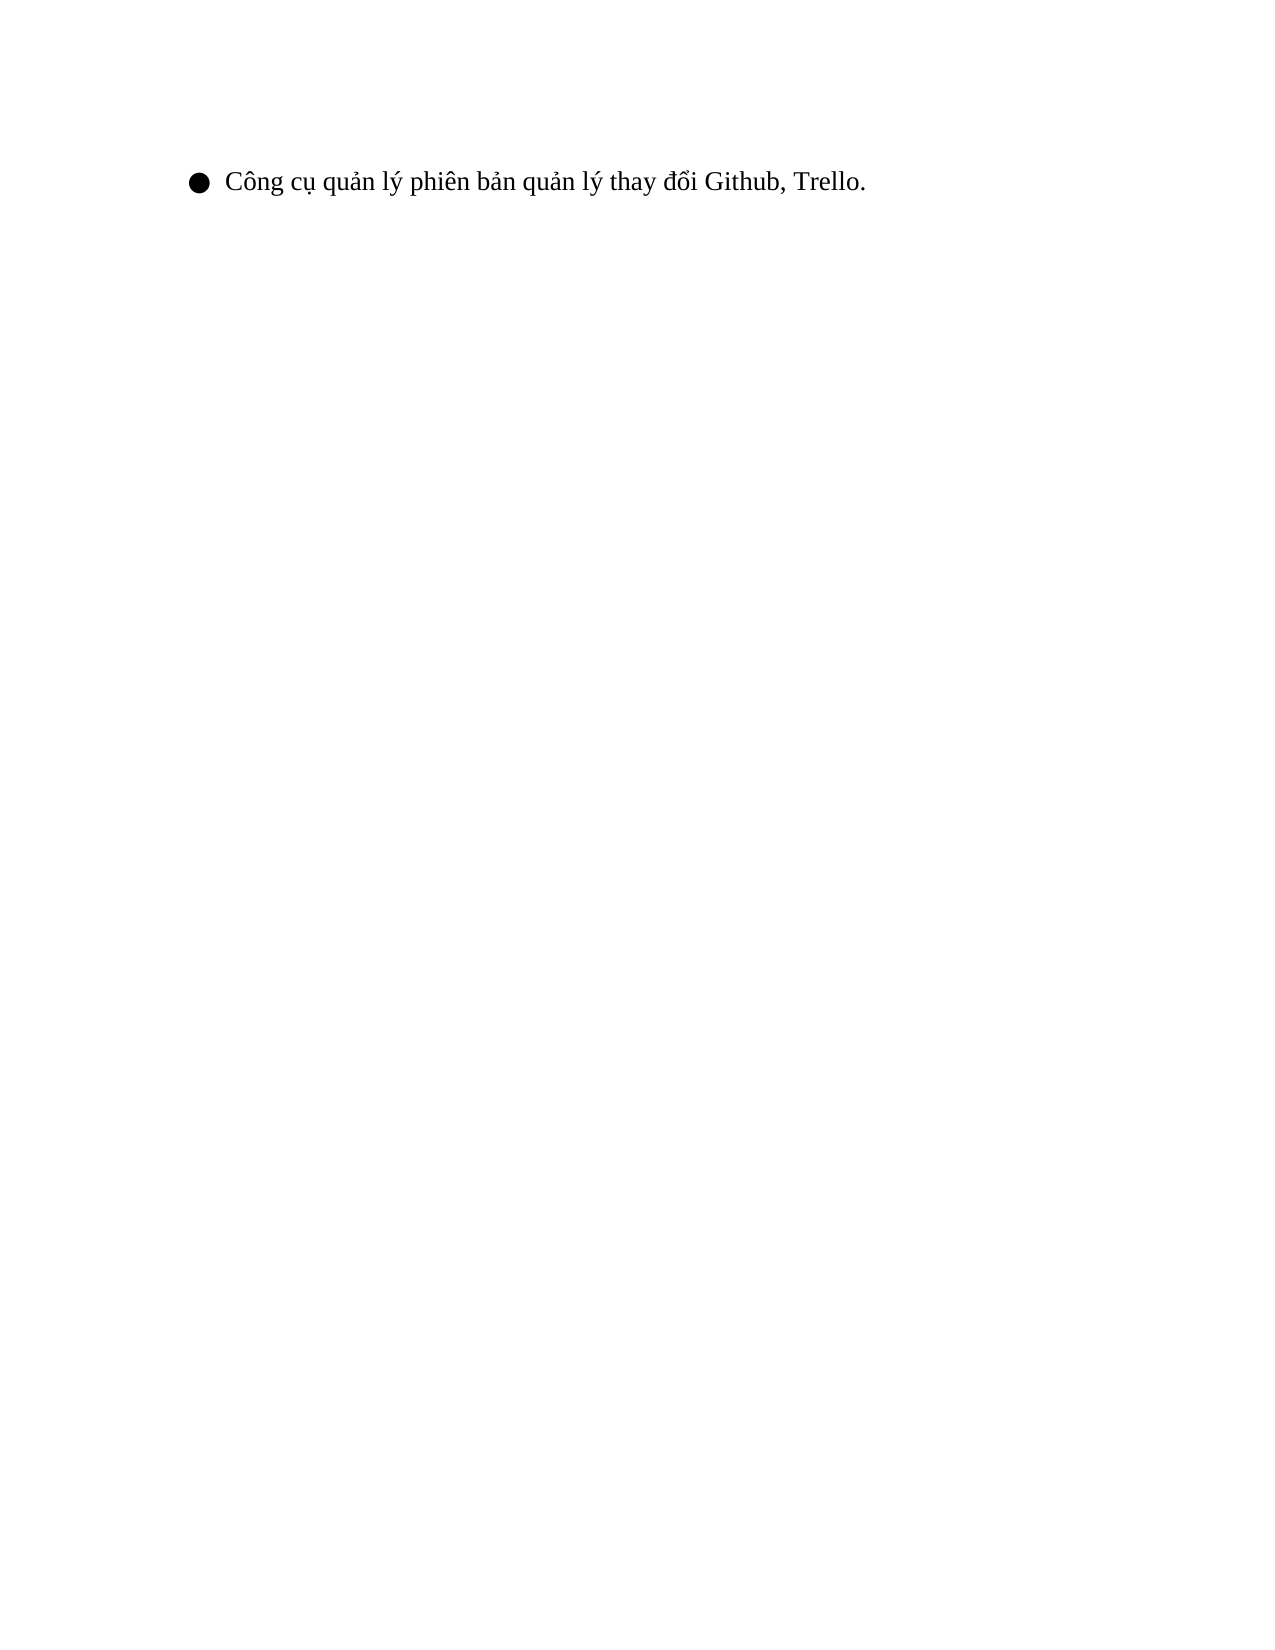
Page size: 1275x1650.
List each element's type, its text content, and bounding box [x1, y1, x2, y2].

list Công cụ quản lý phiên bản quản lý thay đổi Github, Trello. [187, 150, 1125, 206]
